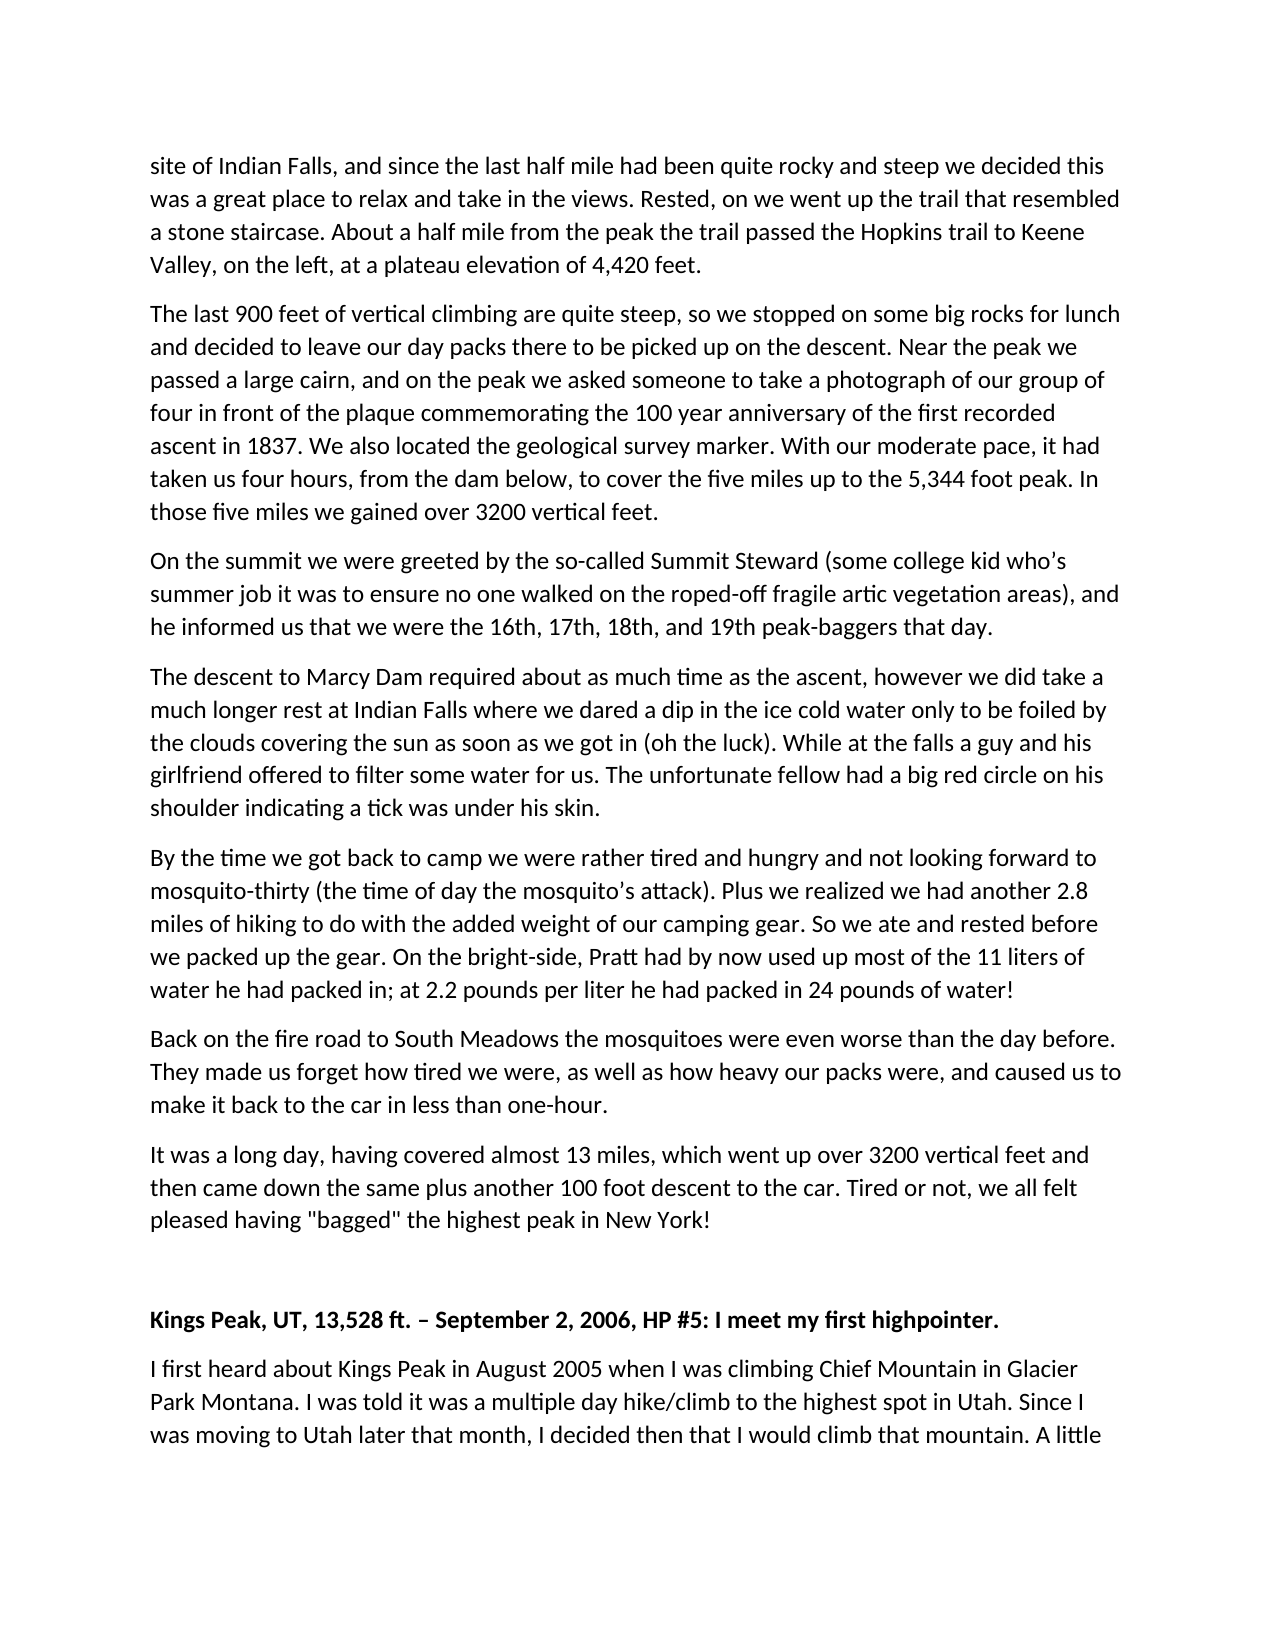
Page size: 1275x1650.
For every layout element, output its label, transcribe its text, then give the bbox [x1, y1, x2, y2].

text By the time we got back to camp we were rather tired and hungry and not looking forward to mosquito-thirty (the time of day the mosquito’s attack). Plus we realized we had another 2.8 miles of hiking to do with the added weight of our camping gear. So we ate and rested before we packed up the gear. On the bright-side, Pratt had by now used up most of the 11 liters of water he had packed in; at 2.2 pounds per liter he had packed in 24 pounds of water! [150, 842, 1125, 1004]
text On the summit we were greeted by the so-called Summit Steward (some college kid who’s summer job it was to ensure no one walked on the roped-off fragile artic vegetation areas), and he informed us that we were the 16th, 17th, 18th, and 19th peak-baggers that day. [150, 545, 1125, 642]
text Kings Peak, UT, 13,528 ft. – September 2, 2006, HP #5: I meet my first highpointer. [150, 1304, 1125, 1334]
text Back on the fire road to South Meadows the mosquitoes were even worse than the day before. They made us forget how tired we were, as well as how heavy our packs were, and caused us to make it back to the car in less than one-hour. [150, 1023, 1125, 1120]
text The descent to Marcy Dam required about as much time as the ascent, however we did take a much longer rest at Indian Falls where we dared a dip in the ice cold water only to be foiled by the clouds covering the sun as soon as we got in (oh the luck). While at the falls a guy and his girlfriend offered to filter some water for us. The unfortunate fellow had a big red circle on his shoulder indicating a tick was under his skin. [150, 661, 1125, 823]
